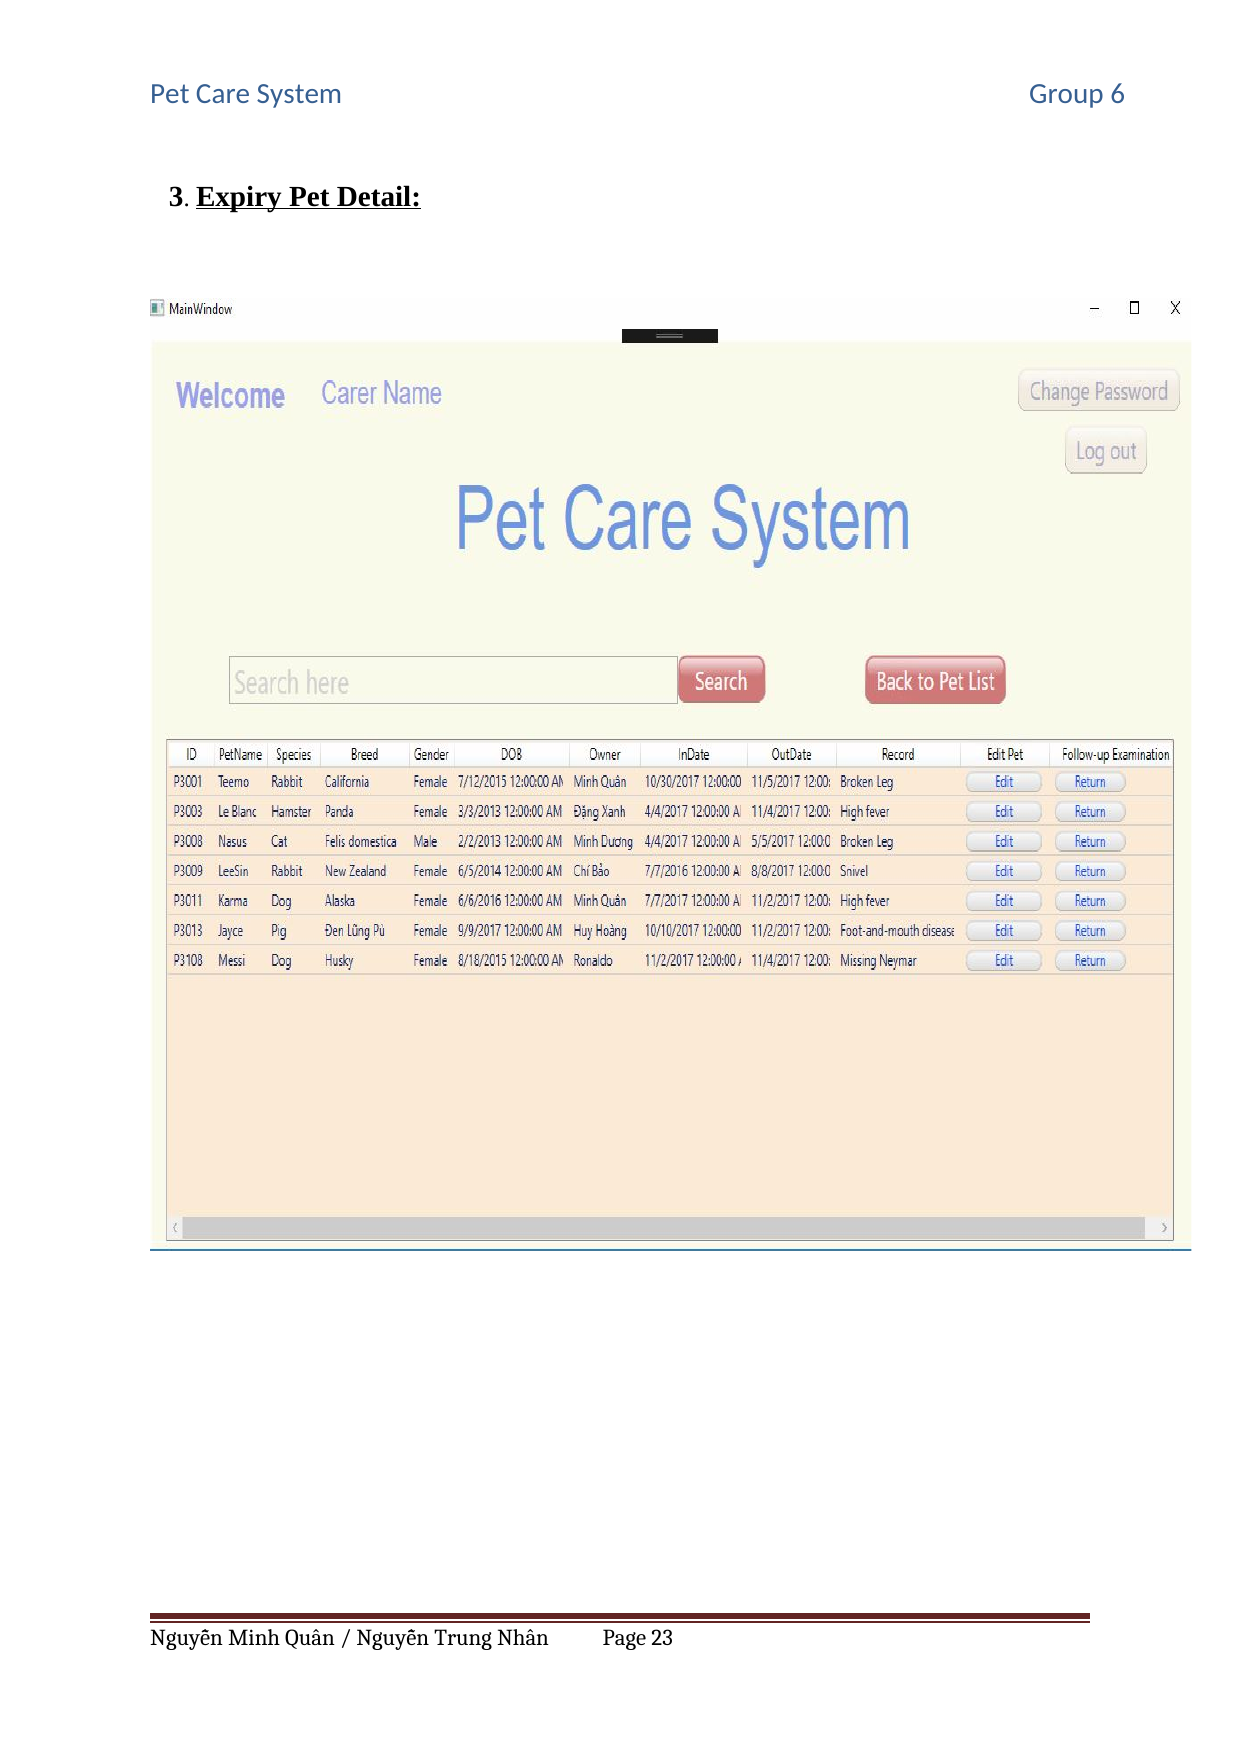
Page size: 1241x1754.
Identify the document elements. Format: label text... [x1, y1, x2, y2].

picture [150, 298, 1192, 1251]
text 3. Expiry Pet Detail: [169, 179, 1090, 212]
